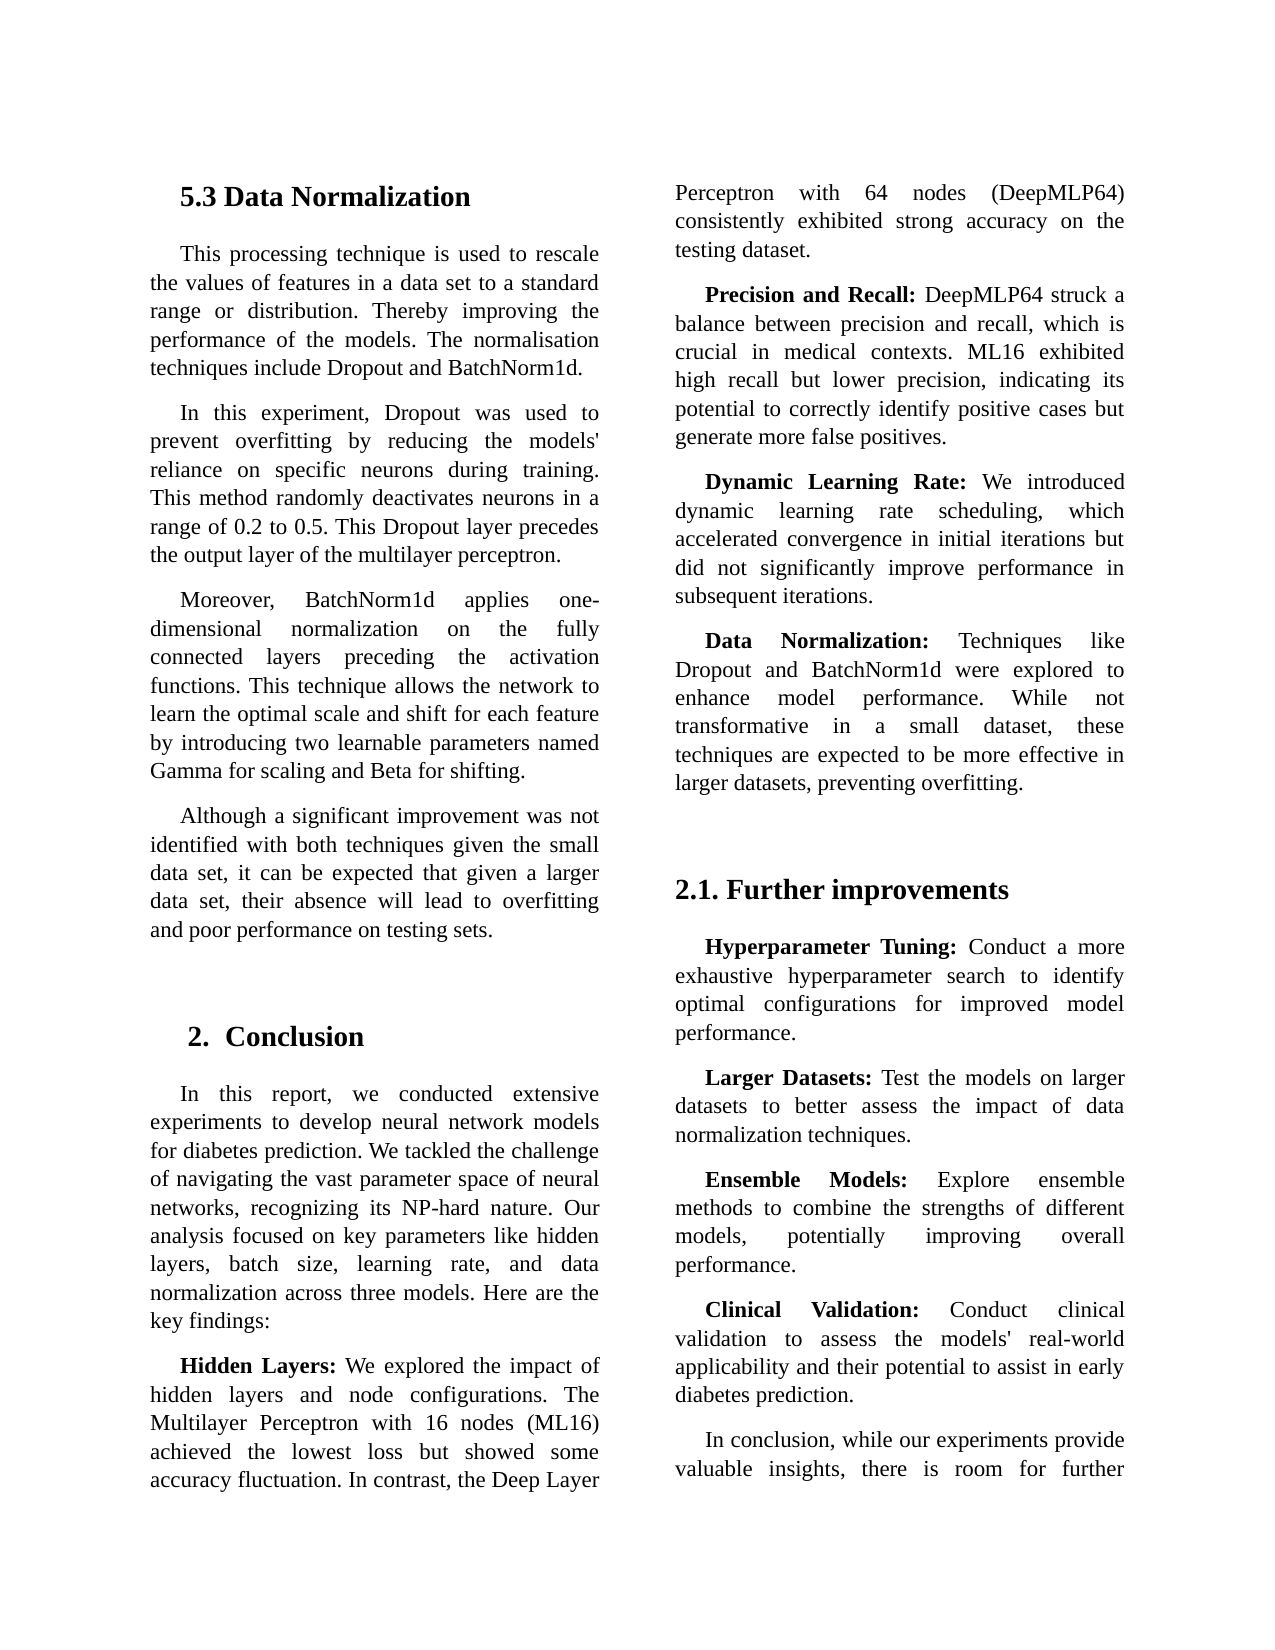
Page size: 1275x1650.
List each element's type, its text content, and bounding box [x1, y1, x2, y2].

text Dynamic Learning Rate: We introduced dynamic learning rate scheduling, which accelerated convergence in initial iterations but did not significantly improve performance in subsequent iterations. [675, 468, 1125, 608]
text Data Normalization: Techniques like Dropout and BatchNorm1d were explored to enhance model performance. While not transformative in a small dataset, these techniques are expected to be more effective in larger datasets, preventing overfitting. [675, 627, 1125, 796]
subtitle Conclusion [187, 1019, 600, 1052]
text Larger Datasets: Test the models on larger datasets to better assess the impact of data normalization techniques. [675, 1064, 1125, 1147]
text Clinical Validation: Conduct clinical validation to assess the models' real-world applicability and their potential to assist in early diabetes prediction. [675, 1296, 1125, 1408]
text Hyperparameter Tuning: Conduct a more exhaustive hyperparameter search to identify optimal configurations for improved model performance. [675, 933, 1125, 1045]
text This processing technique is used to rescale the values of features in a data set to a standard range or distribution. Thereby improving the performance of the models. The normalisation techniques include Dropout and BatchNorm1d. [150, 240, 600, 380]
text In this report, we conducted extensive experiments to develop neural network models for diabetes prediction. We tackled the challenge of navigating the vast parameter space of neural networks, recognizing its NP-hard nature. Our analysis focused on key parameters like hidden layers, batch size, learning rate, and data normalization across three models. Here are the key findings: [150, 1080, 600, 1334]
text Moreover, BatchNorm1d applies one-dimensional normalization on the fully connected layers preceding the activation functions. This technique allows the network to learn the optimal scale and shift for each feature by introducing two learnable parameters named Gamma for scaling and Beta for shifting. [150, 586, 600, 783]
text Hidden Layers: We explored the impact of hidden layers and node configurations. The Multilayer Perceptron with 16 nodes (ML16) achieved the lowest loss but showed some accuracy fluctuation. In contrast, the Deep Layer Perceptron with 64 nodes (DeepMLP64) consistently exhibited strong accuracy on the testing dataset. [150, 1352, 600, 1492]
subtitle 2.1. Further improvements [675, 872, 1125, 906]
text In this experiment, Dropout was used to prevent overfitting by reducing the models' reliance on specific neurons during training. This method randomly deactivates neurons in a range of 0.2 to 0.5. This Dropout layer precedes the output layer of the multilayer perceptron. [150, 399, 600, 568]
text Hidden Layers: We explored the impact of hidden layers and node configurations. The Multilayer Perceptron with 16 nodes (ML16) achieved the lowest loss but showed some accuracy fluctuation. In contrast, the Deep Layer Perceptron with 64 nodes (DeepMLP64) consistently exhibited strong accuracy on the testing dataset. [675, 179, 1125, 262]
text Precision and Recall: DeepMLP64 struck a balance between precision and recall, which is crucial in medical contexts. ML16 exhibited high recall but lower precision, indicating its potential to correctly identify positive cases but generate more false positives. [675, 281, 1125, 450]
text Ensemble Models: Explore ensemble methods to combine the strengths of different models, potentially improving overall performance. [675, 1166, 1125, 1277]
subtitle 5.3 Data Normalization [150, 179, 600, 213]
text Although a significant improvement was not identified with both techniques given the small data set, it can be expected that given a larger data set, their absence will lead to overfitting and poor performance on testing sets. [150, 802, 600, 942]
